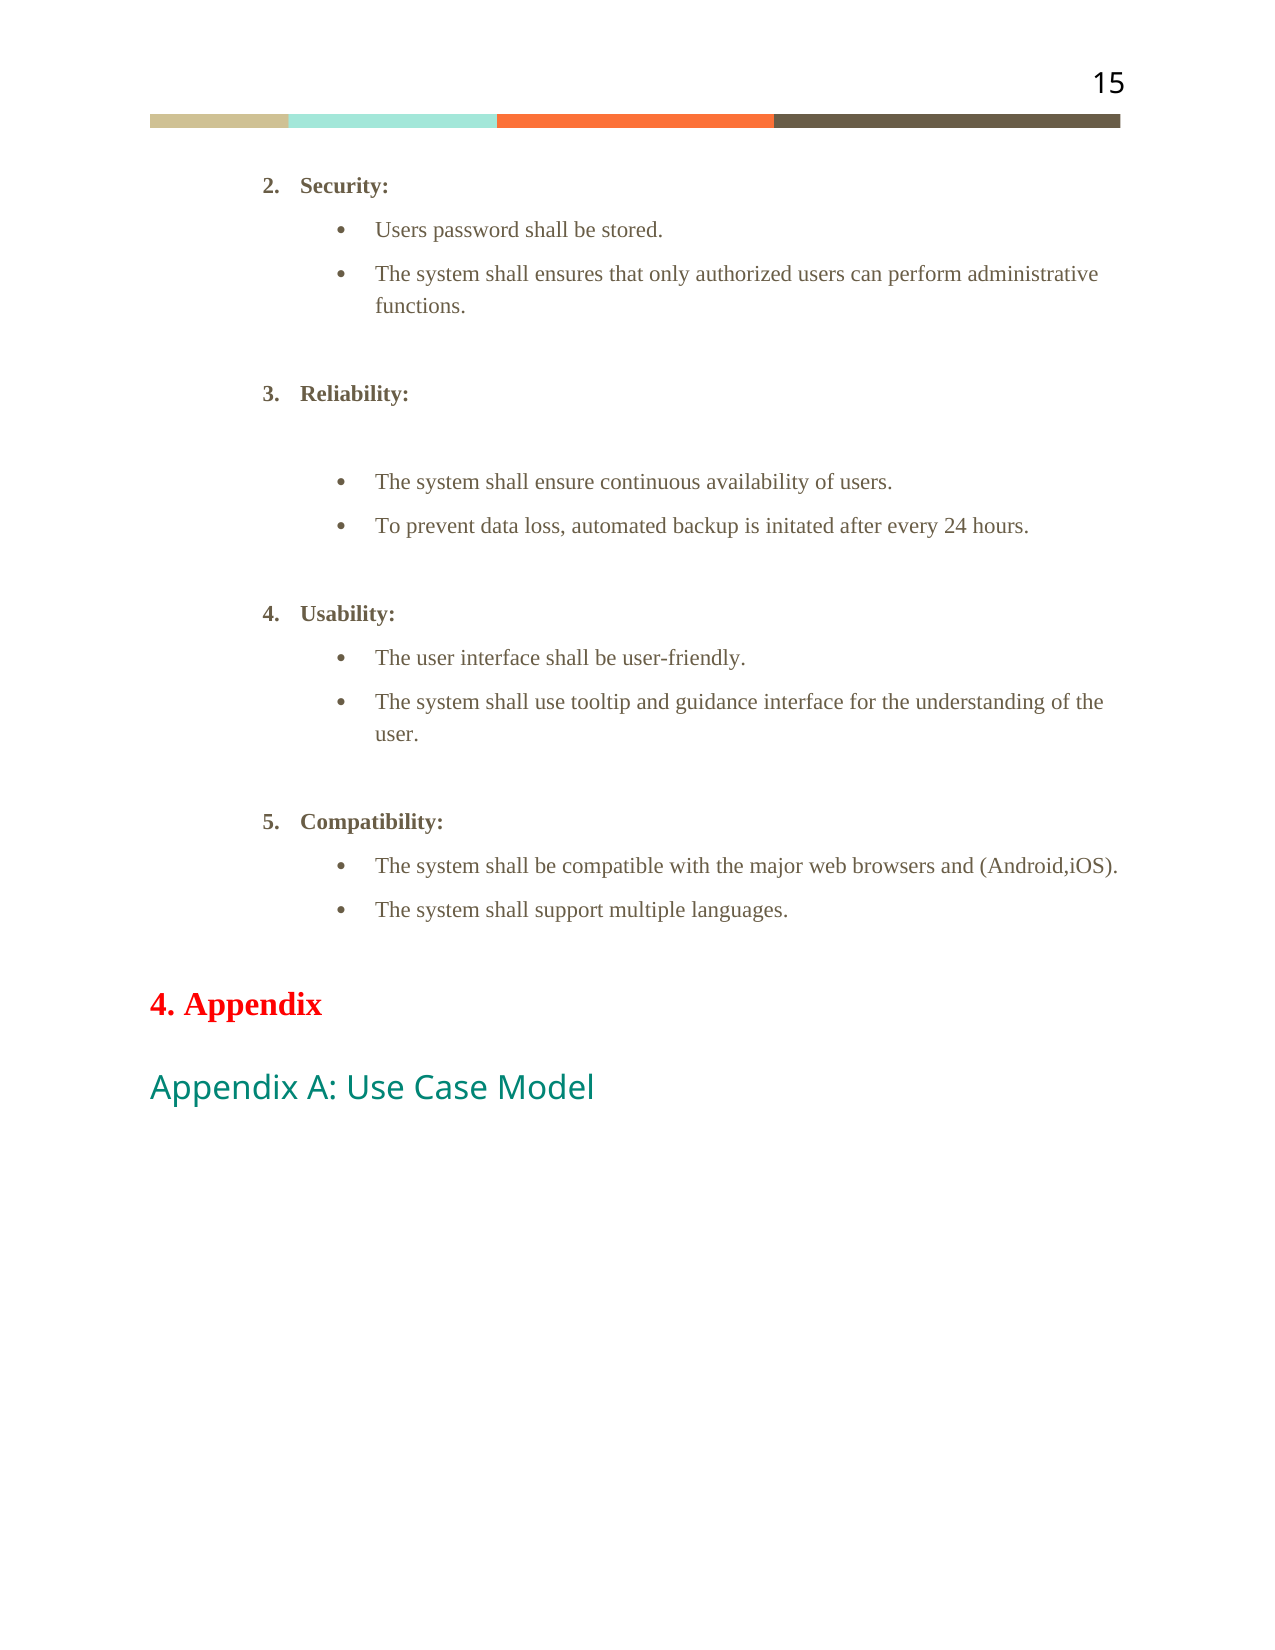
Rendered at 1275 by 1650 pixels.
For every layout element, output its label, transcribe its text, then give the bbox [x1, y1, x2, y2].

text 4. Appendix [150, 984, 1125, 1022]
list The system shall be compatible with the major web browsers and (Android,iOS). [337, 852, 1125, 878]
list Security: [262, 172, 1125, 198]
list The system shall use tooltip and guidance interface for the understanding of the user. [337, 688, 1125, 746]
list To prevent data loss, automated backup is initated after every 24 hours. [337, 512, 1125, 538]
list The user interface shall be user-friendly. [337, 644, 1125, 671]
list The system shall ensures that only authorized users can perform administrative functions. [337, 260, 1125, 318]
list Usability: [262, 600, 1125, 626]
picture [150, 114, 1121, 128]
list The system shall support multiple languages. [337, 896, 1125, 922]
list The system shall ensure continuous availability of users. [337, 468, 1125, 494]
list Users password shall be stored. [337, 216, 1125, 242]
list Reliability: [262, 380, 1125, 406]
list Compatibility: [262, 808, 1125, 834]
subtitle Appendix A: Use Case Model [150, 1063, 1125, 1109]
